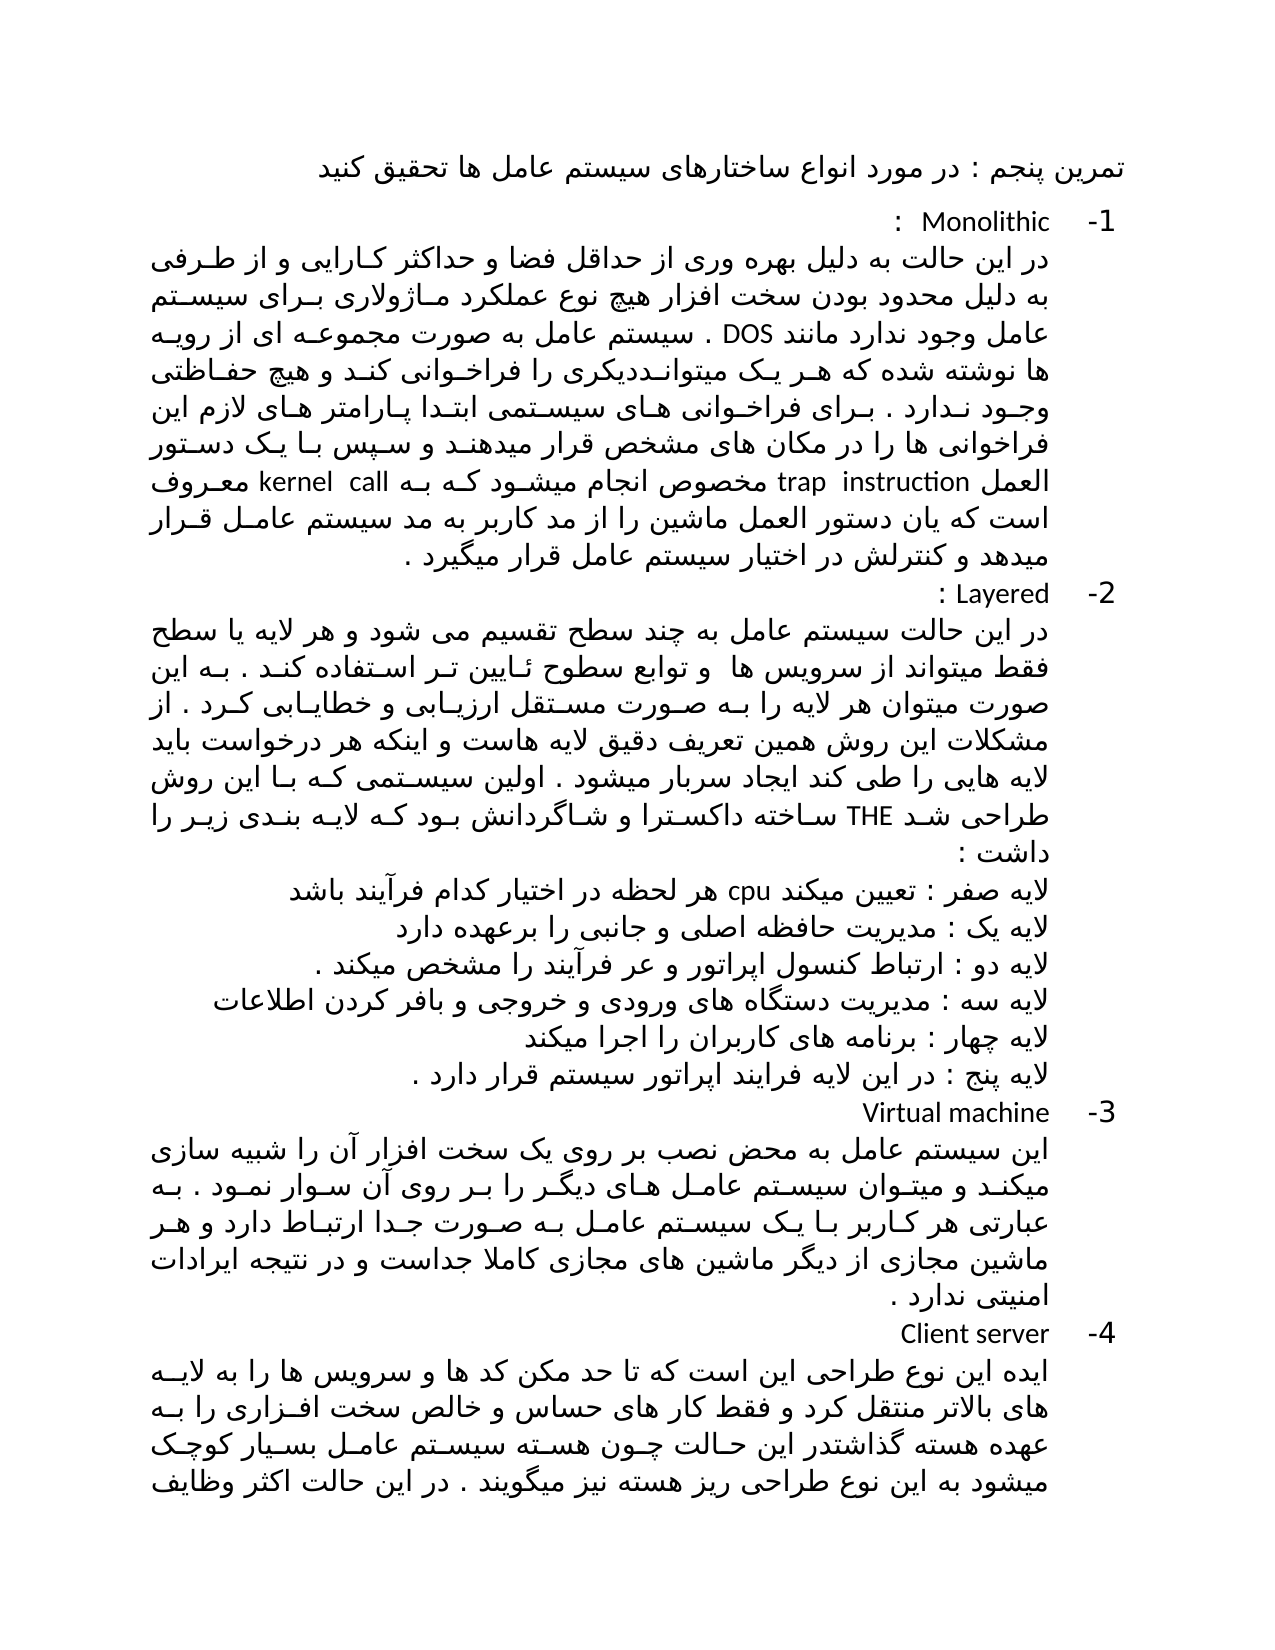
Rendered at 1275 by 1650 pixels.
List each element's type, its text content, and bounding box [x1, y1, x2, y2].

list لایه پنج : در این لایه فرایند اپراتور سیستم قرار دارد . [150, 1057, 1050, 1091]
list Monolithic : [150, 203, 1087, 239]
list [150, 1354, 1050, 1498]
list لایه سه : مدیریت دستگاه های ورودی و خروجی و بافر کردن اطلاعات [150, 984, 1050, 1018]
text تمرین پنجم : در مورد انواع ساختارهای سیستم عامل ها تحقیق کنید [150, 150, 1125, 184]
list این سیستم عامل به محض نصب بر روی یک سخت افزار آن را شبیه سازی میکند و میتوان سیستم عامل های دیگر را بر روی آن سوار نمود . به عبارتی هر کاربر با یک سیستم عامل به صورت جدا ارتباط دارد و هر ماشین مجازی از دیگر ماشین های مجازی کاملا جداست و در نتیجه ایرادات امنیتی ندارد . [150, 1132, 1050, 1313]
list در این حالت سیستم عامل به چند سطح تقسیم می شود و هر لایه یا سطح فقط میتواند از سرویس ها و توابع سطوح ئایین تر استفاده کند . به این صورت میتوان هر لایه را به صورت مستقل ارزیابی و خطایابی کرد . از مشکلات این روش همین تعریف دقیق لایه هاست و اینکه هر درخواست باید لایه هایی را طی کند ایجاد سربار میشود . اولین سیستمی که با این روش طراحی شد THE ساخته داکسترا و شاگردانش بود که لایه بندی زیر را داشت : [150, 613, 1050, 869]
list در این حالت به دلیل بهره وری از حداقل فضا و حداکثر کارایی و از طرفی به دلیل محدود بودن سخت افزار هیچ نوع عملکرد ماژولاری برای سیستم عامل وجود ندارد مانند DOS . سیستم عامل به صورت مجموعه ای از رویه ها نوشته شده که هر یک میتوانددیکری را فراخوانی کند و هیچ حفاظتی وجود ندارد . برای فراخوانی های سیستمی ابتدا پارامتر های لازم این فراخوانی ها را در مکان های مشخص قرار میدهند و سپس با یک دستور العمل trap instruction مخصوص انجام میشود که به kernel call معروف است که یان دستور العمل ماشین را از مد کاربر به مد سیستم عامل قرار میدهد و کنترلش در اختیار سیستم عامل قرار میگیرد . [150, 242, 1050, 572]
list لایه دو : ارتباط کنسول اپراتور و عر فرآیند را مشخص میکند . [150, 947, 1050, 981]
list Virtual machine [150, 1094, 1087, 1129]
list لایه چهار : برنامه های کاربران را اجرا میکند [150, 1020, 1050, 1054]
list Layered : [150, 575, 1087, 611]
list لایه یک : مدیریت حافظه اصلی و جانبی را برعهده دارد [150, 910, 1050, 944]
list Client server [150, 1315, 1087, 1351]
list لایه صفر : تعیین میکند cpu هر لحظه در اختیار کدام فرآیند باشد [150, 872, 1050, 907]
